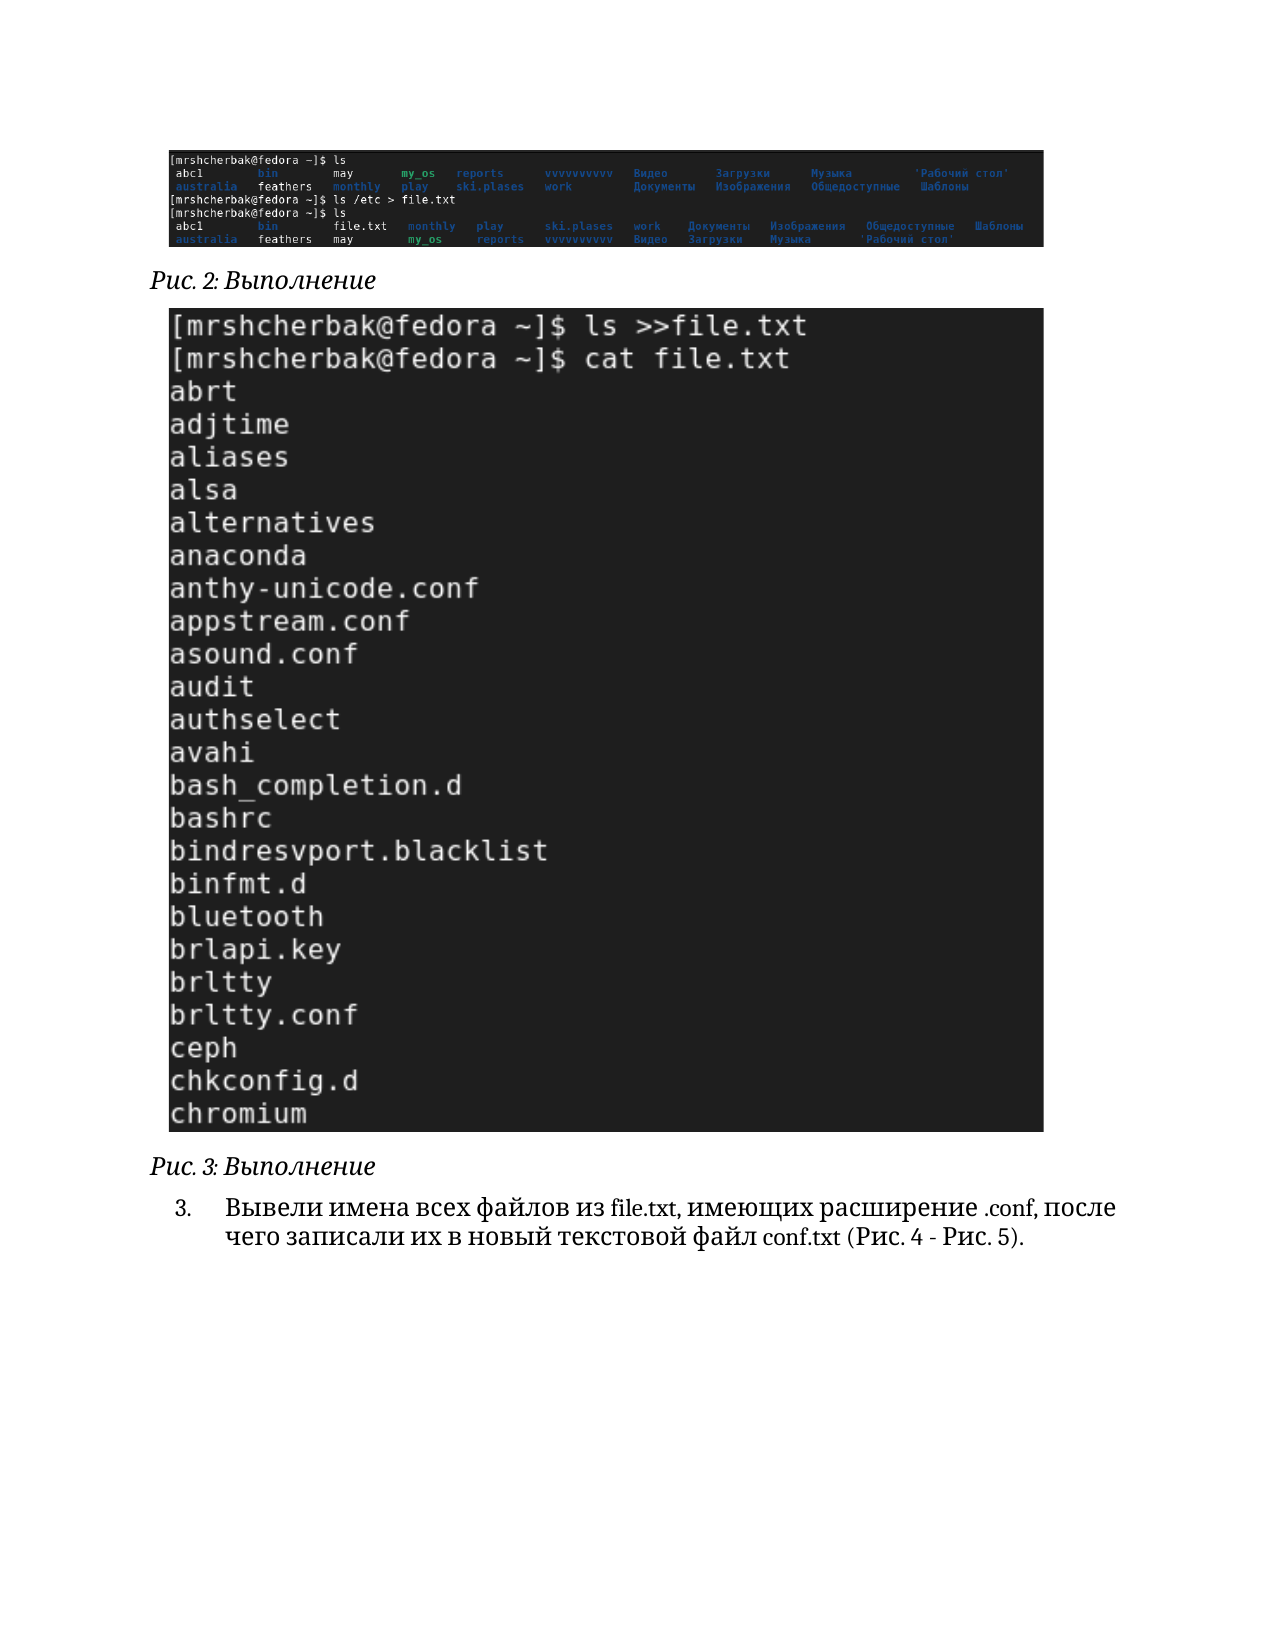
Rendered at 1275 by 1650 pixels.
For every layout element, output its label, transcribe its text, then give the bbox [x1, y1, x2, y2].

picture [168, 150, 1044, 247]
text Рис. 3: Выполнение [150, 1152, 1125, 1181]
list Вывели имена всех файлов из file.txt, имеющих расширение .conf, после чего записали их в новый текстовой файл conf.txt (Рис. 4 - Рис. 5). [175, 1194, 1125, 1251]
text Рис. 2: Выполнение [150, 267, 1125, 296]
picture [168, 308, 1044, 1132]
